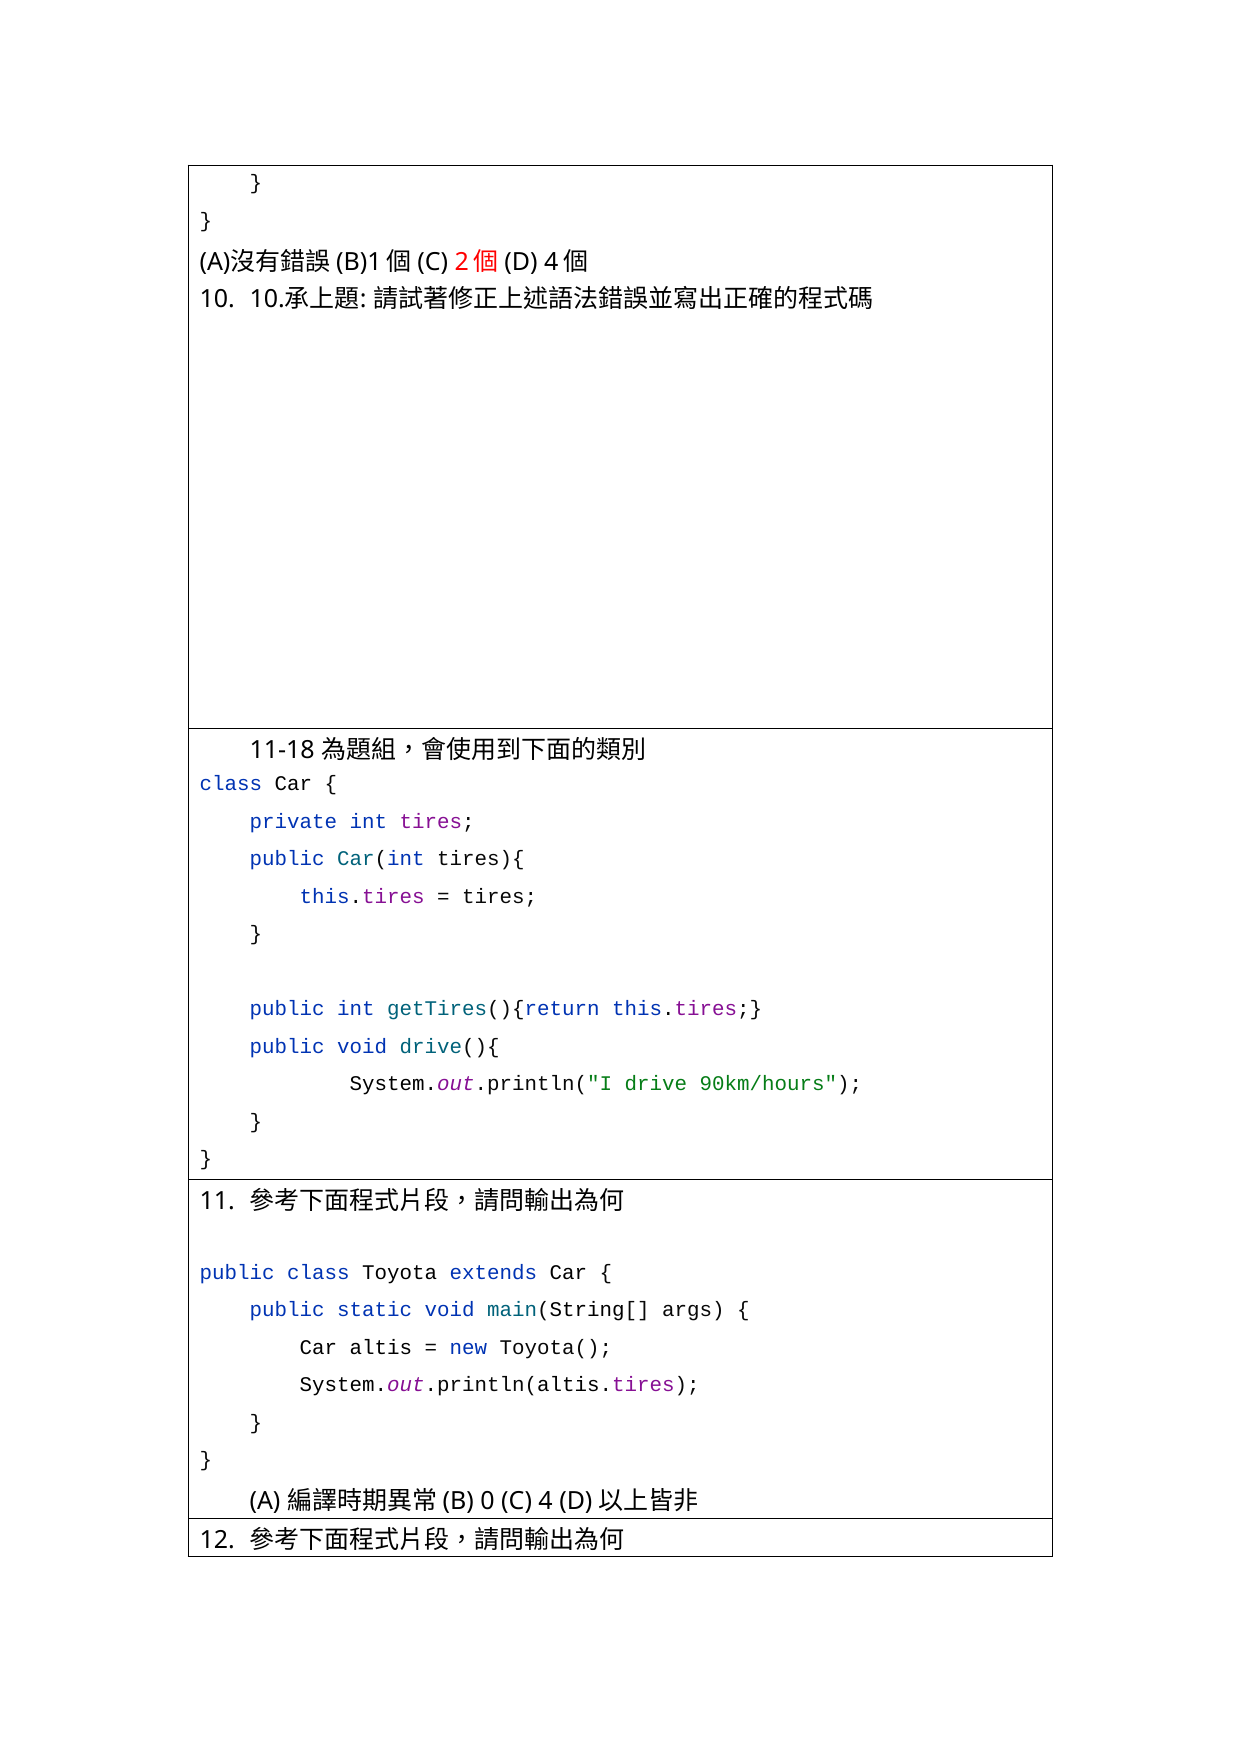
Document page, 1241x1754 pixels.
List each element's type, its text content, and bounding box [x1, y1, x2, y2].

table_cell 11-18 為題組，會使用到下面的類別 class Car { private int tires; public Car(int tires){ this.tires = tires; } public int getTires(){return this.tires;} public void drive(){ System.out.println("I drive 90km/hours"); } } [189, 729, 249, 1179]
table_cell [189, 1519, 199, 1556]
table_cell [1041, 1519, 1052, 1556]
table_cell 參考下面程式片段，請問輸出為何 public class Toyota extends Car { public static void main(String[] args) { Car altis = new Toyota(); System.out.println(altis.tires); } } 編譯時期異常 (B) 0 (C) 4 (D) 以上皆非 [189, 1180, 249, 1518]
